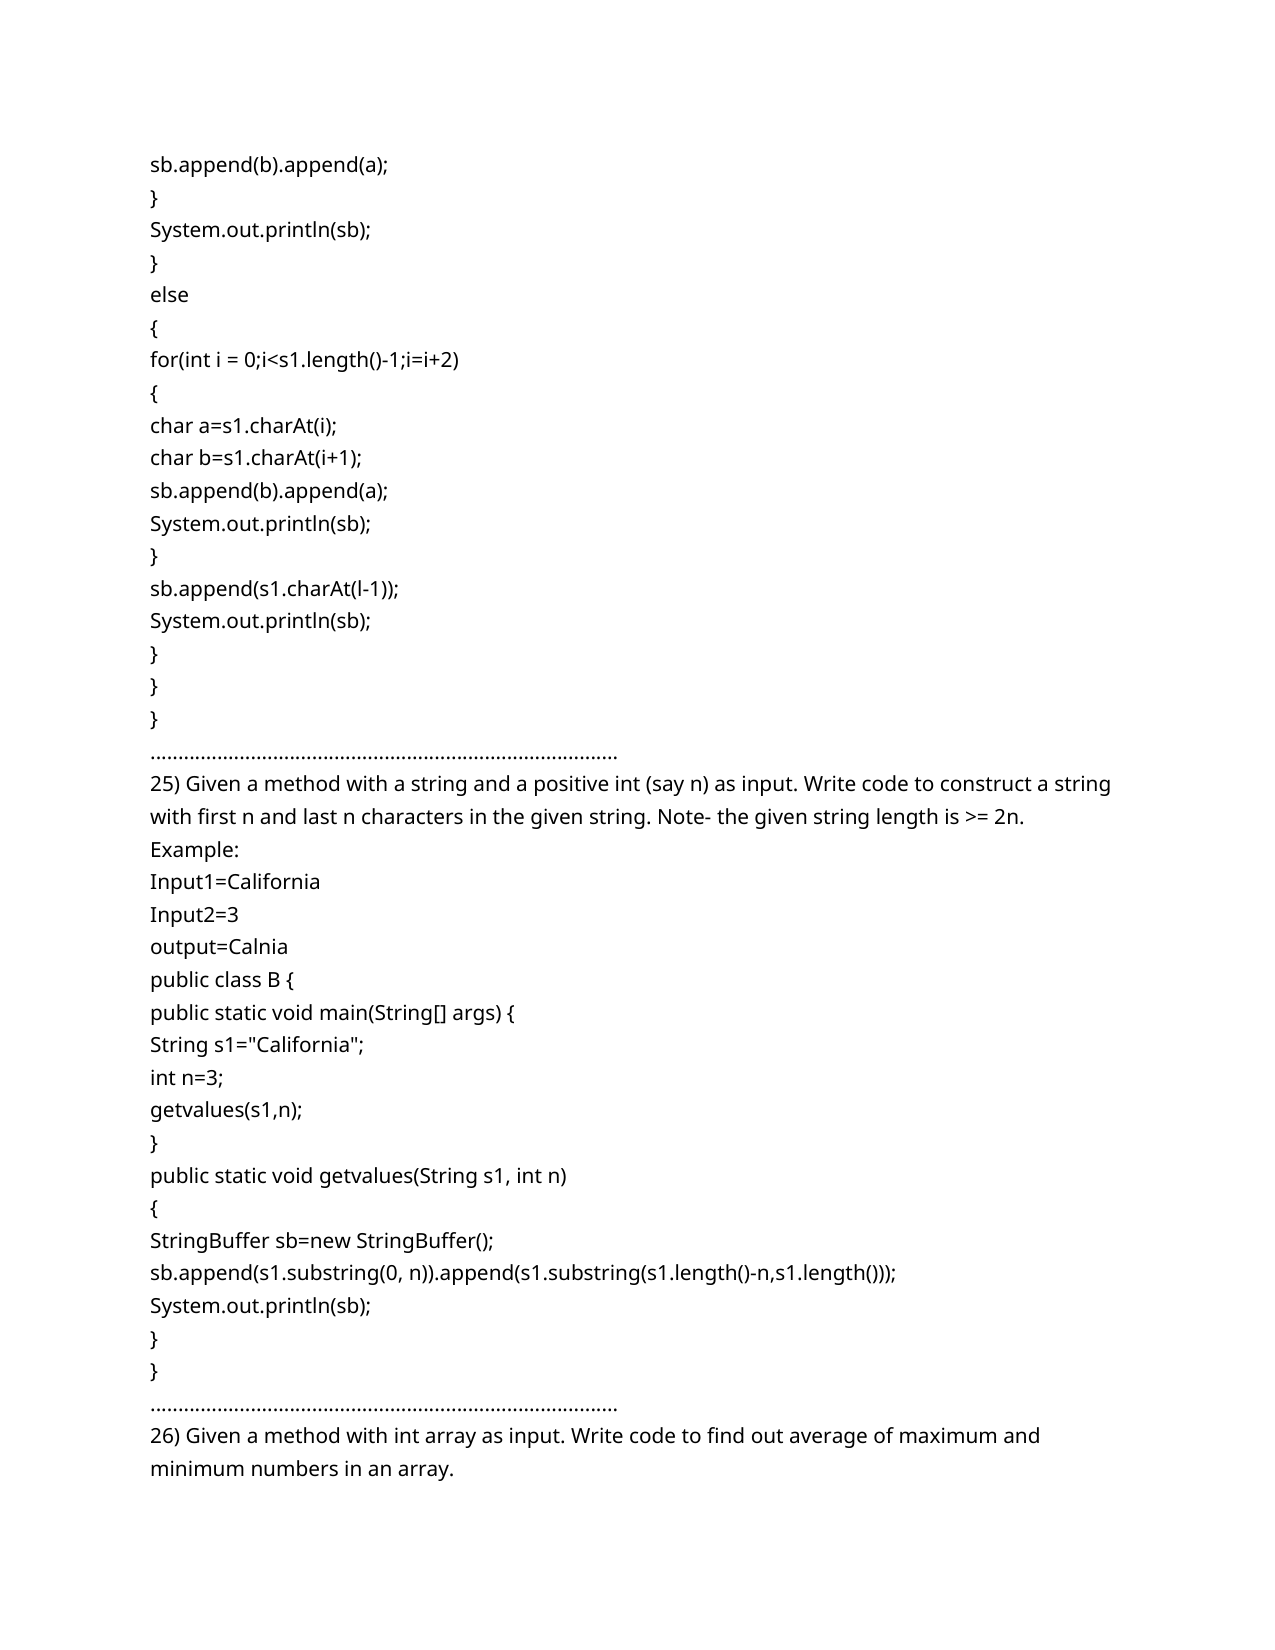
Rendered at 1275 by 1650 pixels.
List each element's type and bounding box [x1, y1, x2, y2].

text [150, 150, 1125, 1483]
